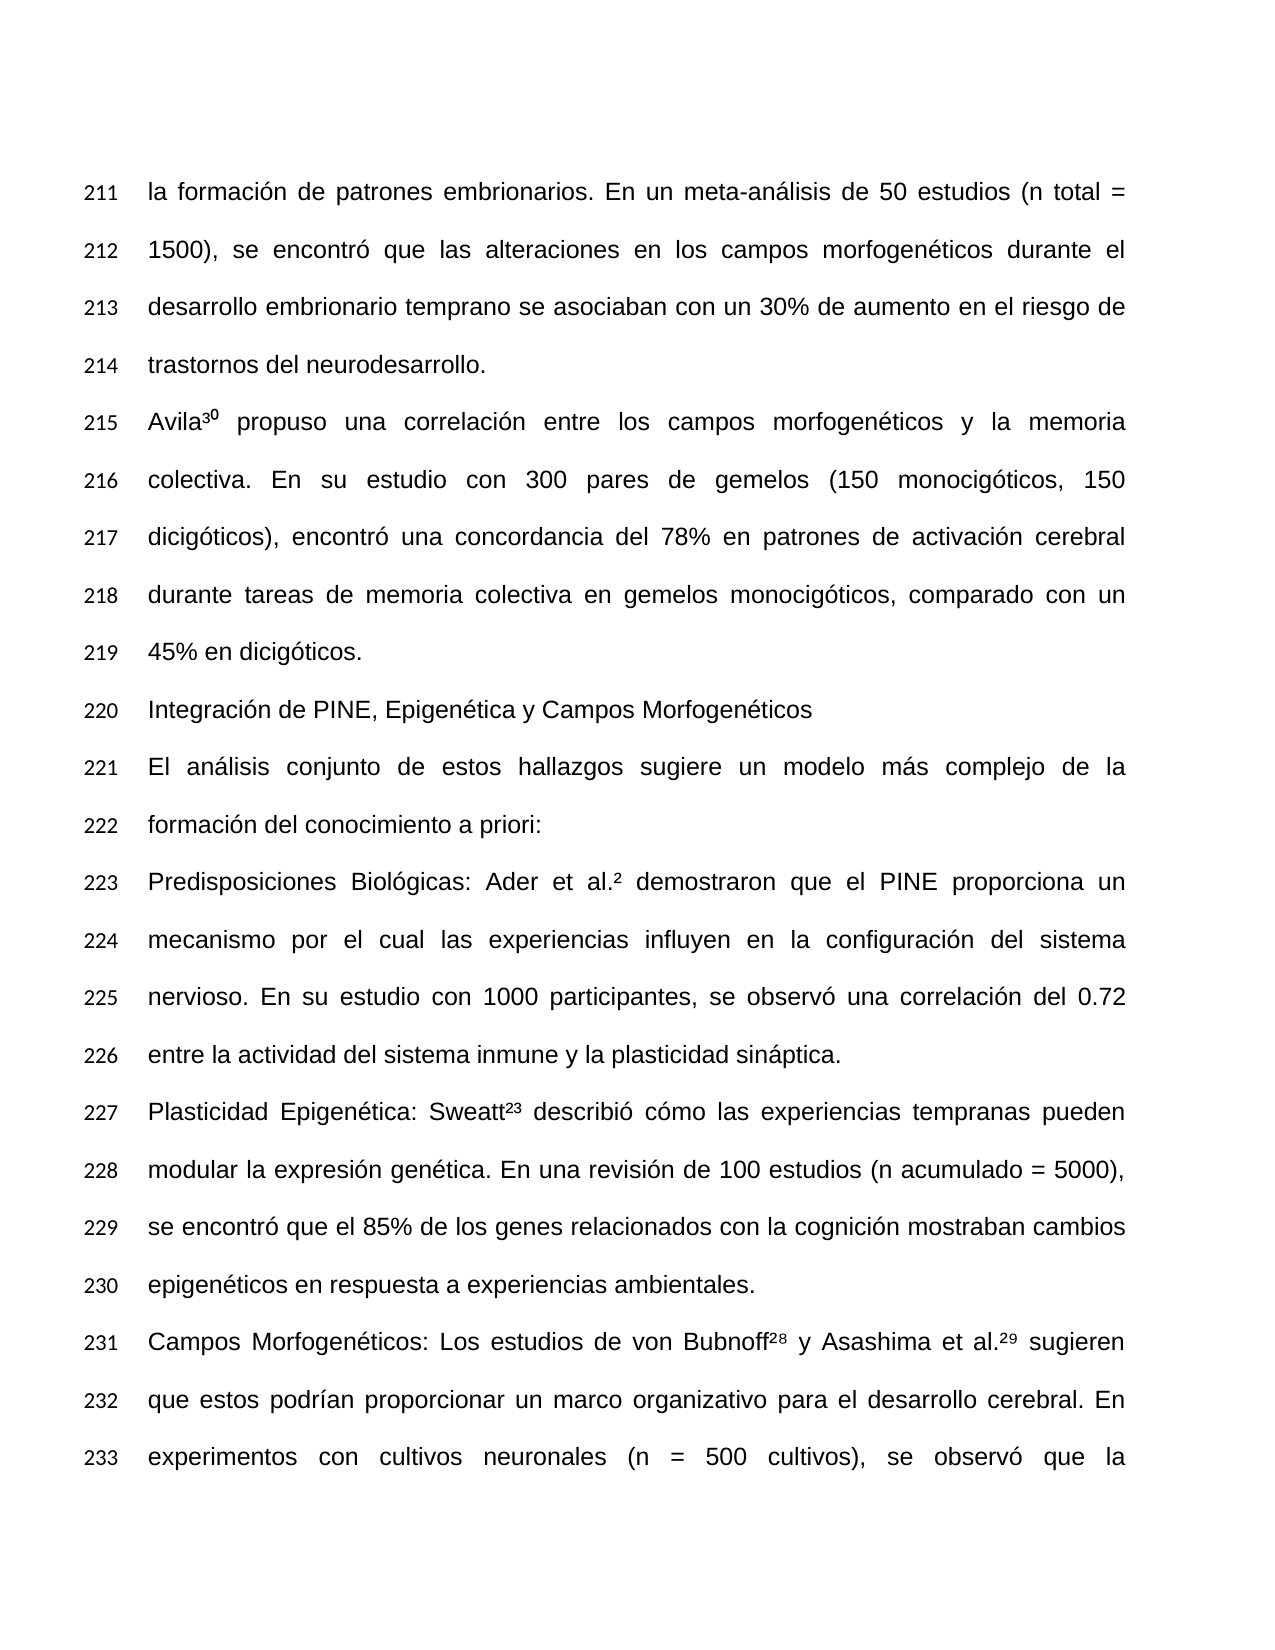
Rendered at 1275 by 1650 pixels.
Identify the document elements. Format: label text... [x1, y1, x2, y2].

text Predisposiciones Biológicas: Ader et al.² demostraron que el PINE proporciona un mecanismo por el cual las experiencias influyen en la configuración del sistema nervioso. En su estudio con 1000 participantes, se observó una correlación del 0.72 entre la actividad del sistema inmune y la plasticidad sináptica. [148, 867, 1127, 1068]
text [148, 177, 1127, 378]
text Avila³⁰ propuso una correlación entre los campos morfogenéticos y la memoria colectiva. En su estudio con 300 pares de gemelos (150 monocigóticos, 150 dicigóticos), encontró una concordancia del 78% en patrones de activación cerebral durante tareas de memoria colectiva en gemelos monocigóticos, comparado con un 45% en dicigóticos. [148, 407, 1127, 666]
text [148, 1327, 1127, 1471]
text Plasticidad Epigenética: Sweatt²³ describió cómo las experiencias tempranas pueden modular la expresión genética. En una revisión de 100 estudios (n acumulado = 5000), se encontró que el 85% de los genes relacionados con la cognición mostraban cambios epigenéticos en respuesta a experiencias ambientales. [148, 1097, 1127, 1298]
text Integración de PINE, Epigenética y Campos Morfogenéticos [148, 695, 1127, 723]
text El análisis conjunto de estos hallazgos sugiere un modelo más complejo de la formación del conocimiento a priori: [148, 752, 1127, 838]
